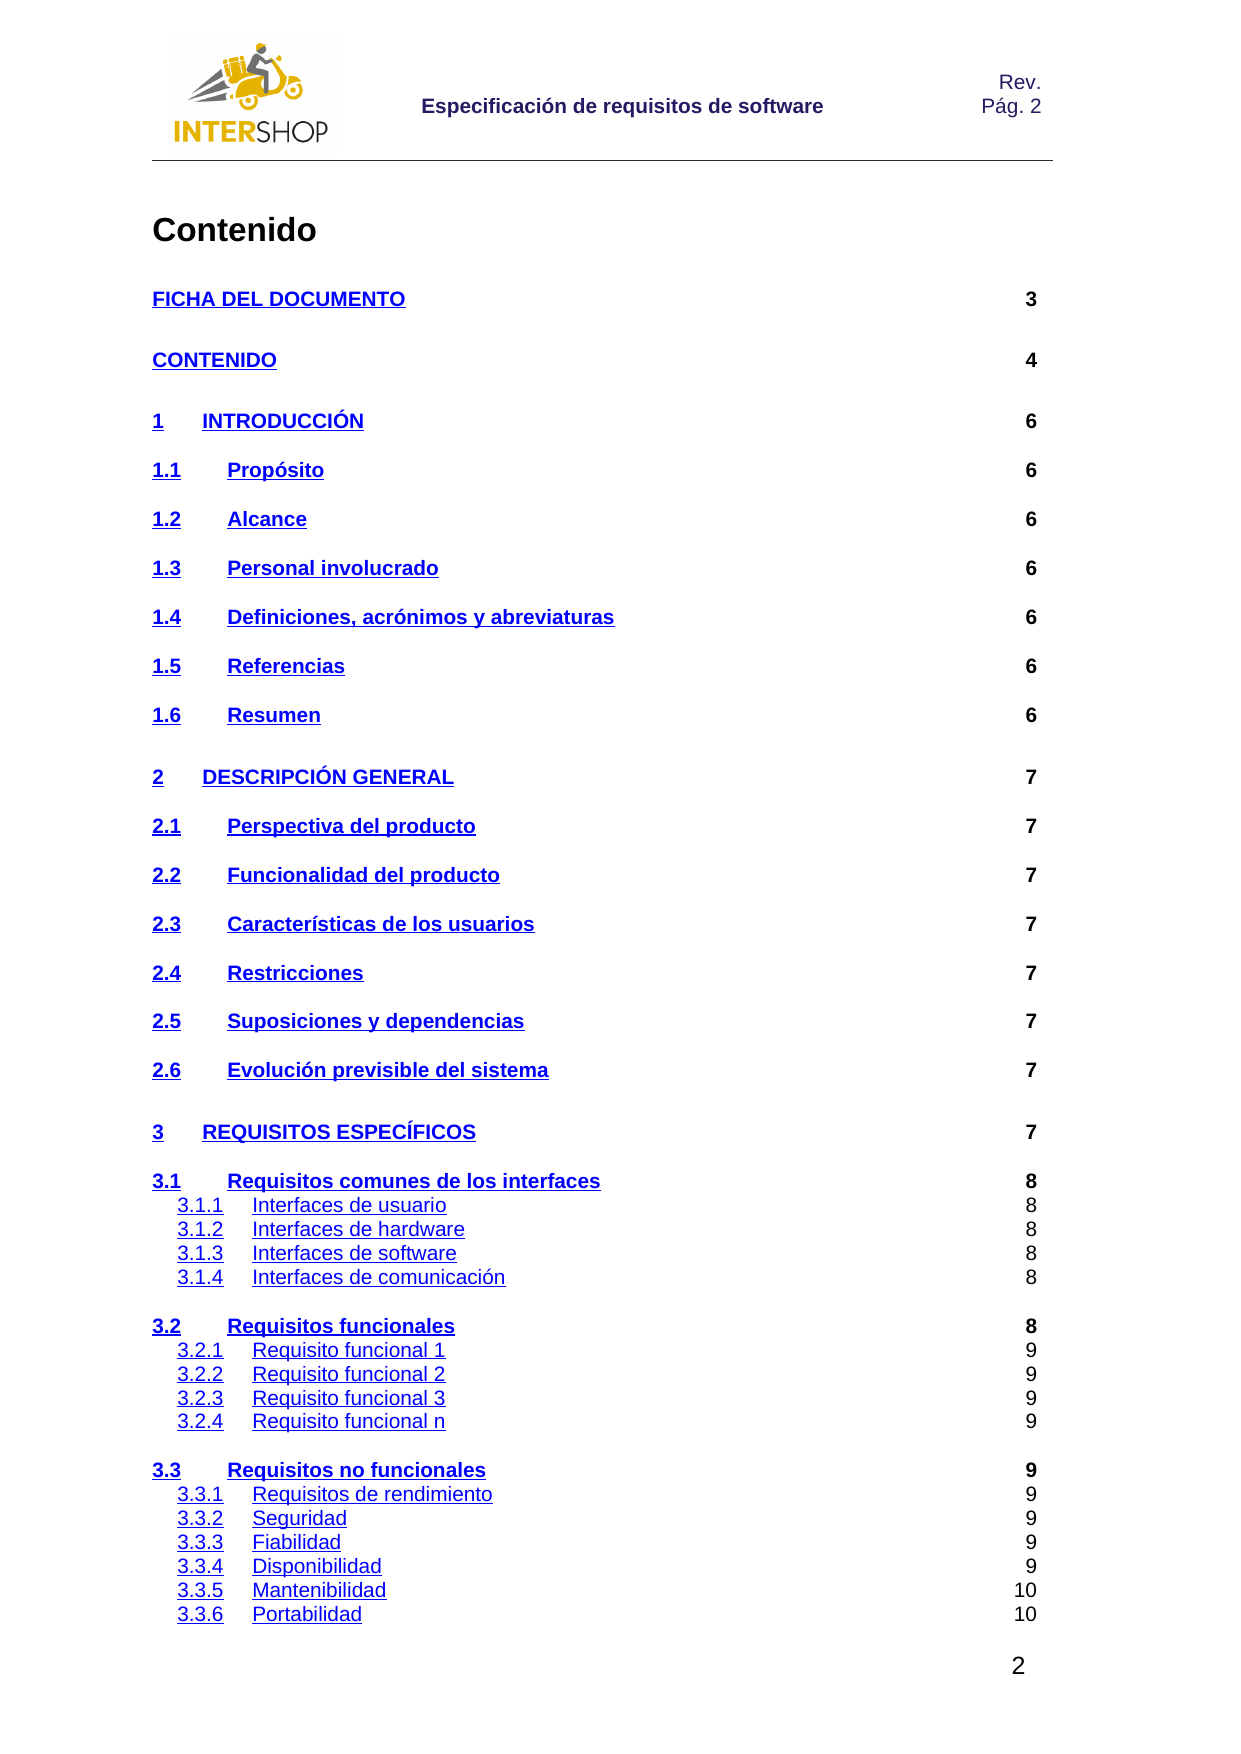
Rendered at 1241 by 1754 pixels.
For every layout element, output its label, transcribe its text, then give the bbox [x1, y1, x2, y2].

text Contenido [152, 210, 1082, 249]
picture [168, 34, 339, 154]
